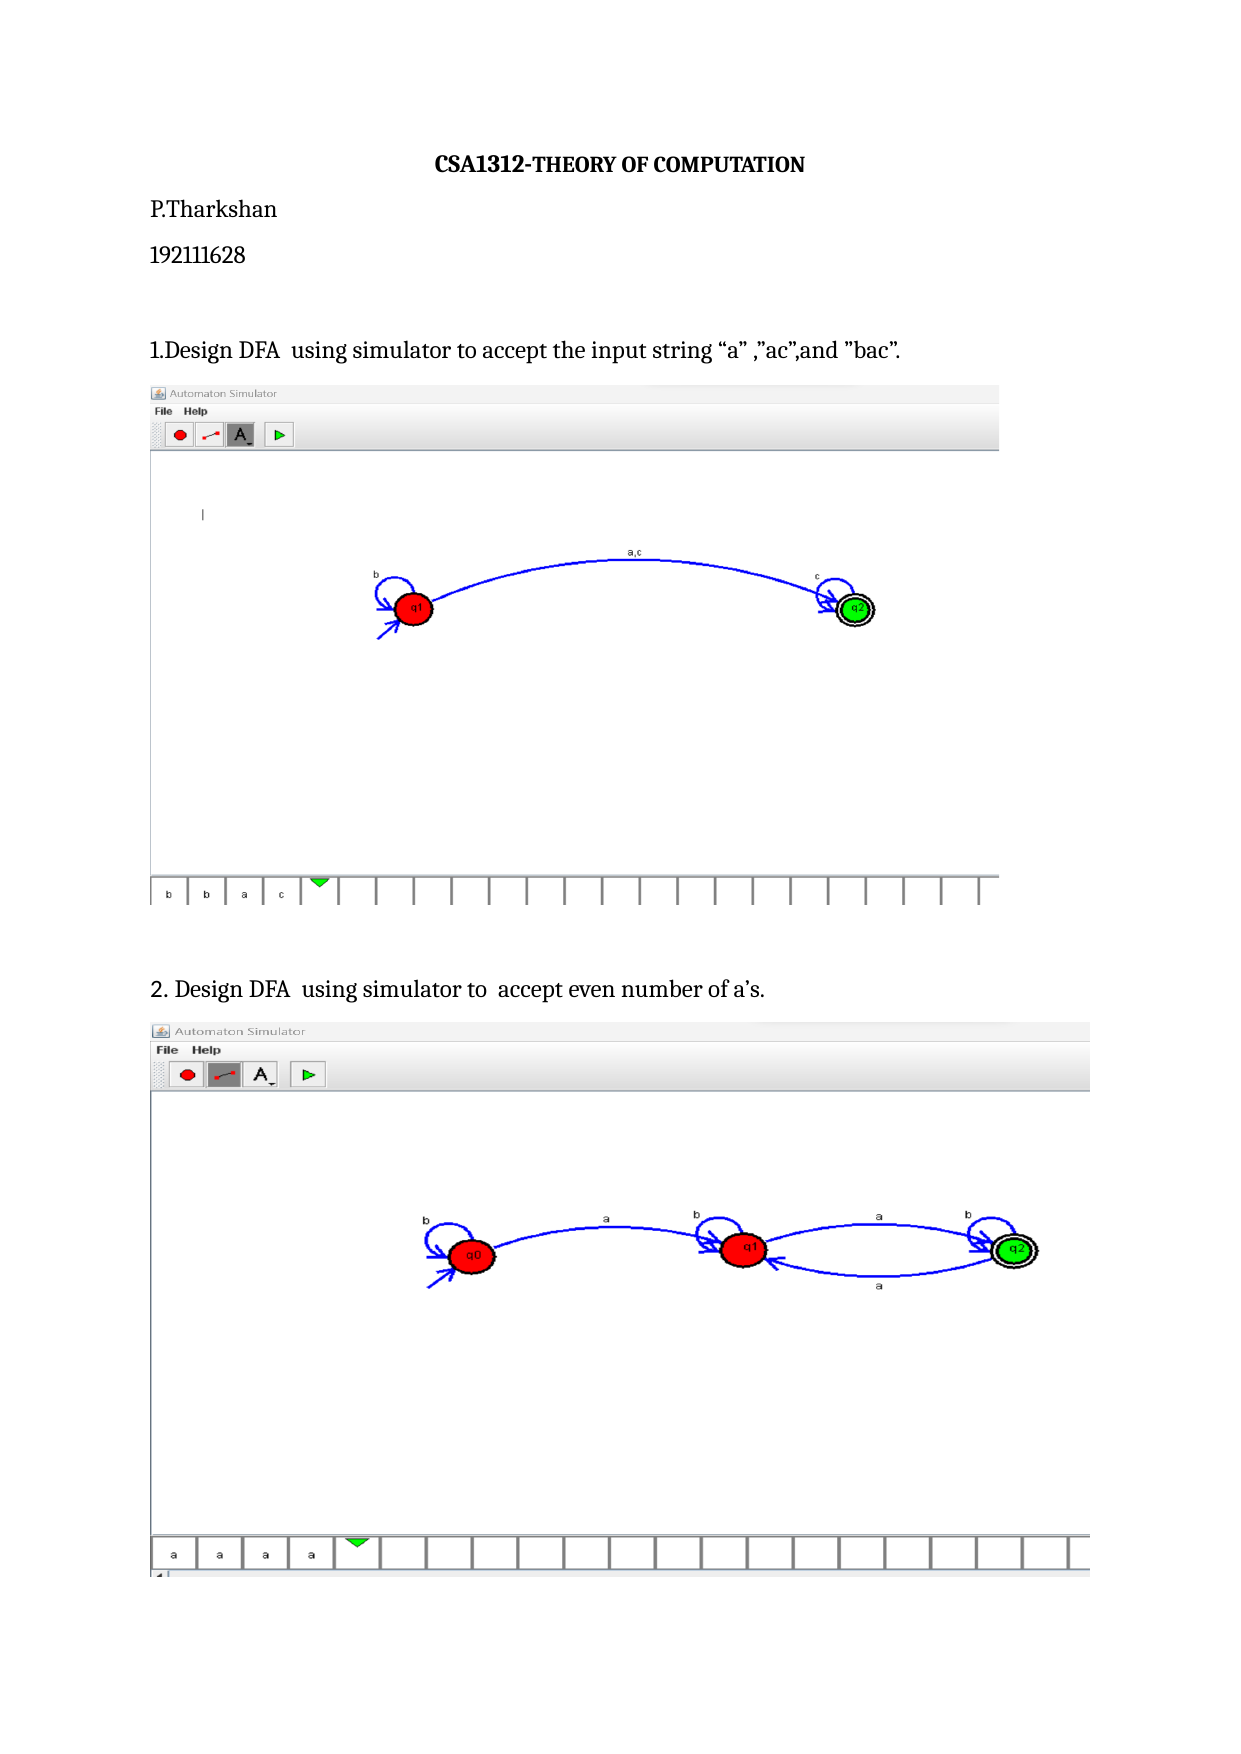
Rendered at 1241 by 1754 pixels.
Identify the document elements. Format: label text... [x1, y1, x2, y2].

text CSA1312-THEORY OF COMPUTATION [150, 150, 1090, 179]
text 1.Design DFA using simulator to accept the input string “a” ,”ac”,and ”bac”. [150, 336, 1090, 365]
text P.Tharkshan [150, 195, 1090, 224]
picture [150, 385, 1000, 905]
text 192111628 [150, 241, 1090, 269]
text 2. Design DFA using simulator to accept even number of a’s. [150, 973, 1090, 1003]
picture [150, 1022, 1090, 1577]
